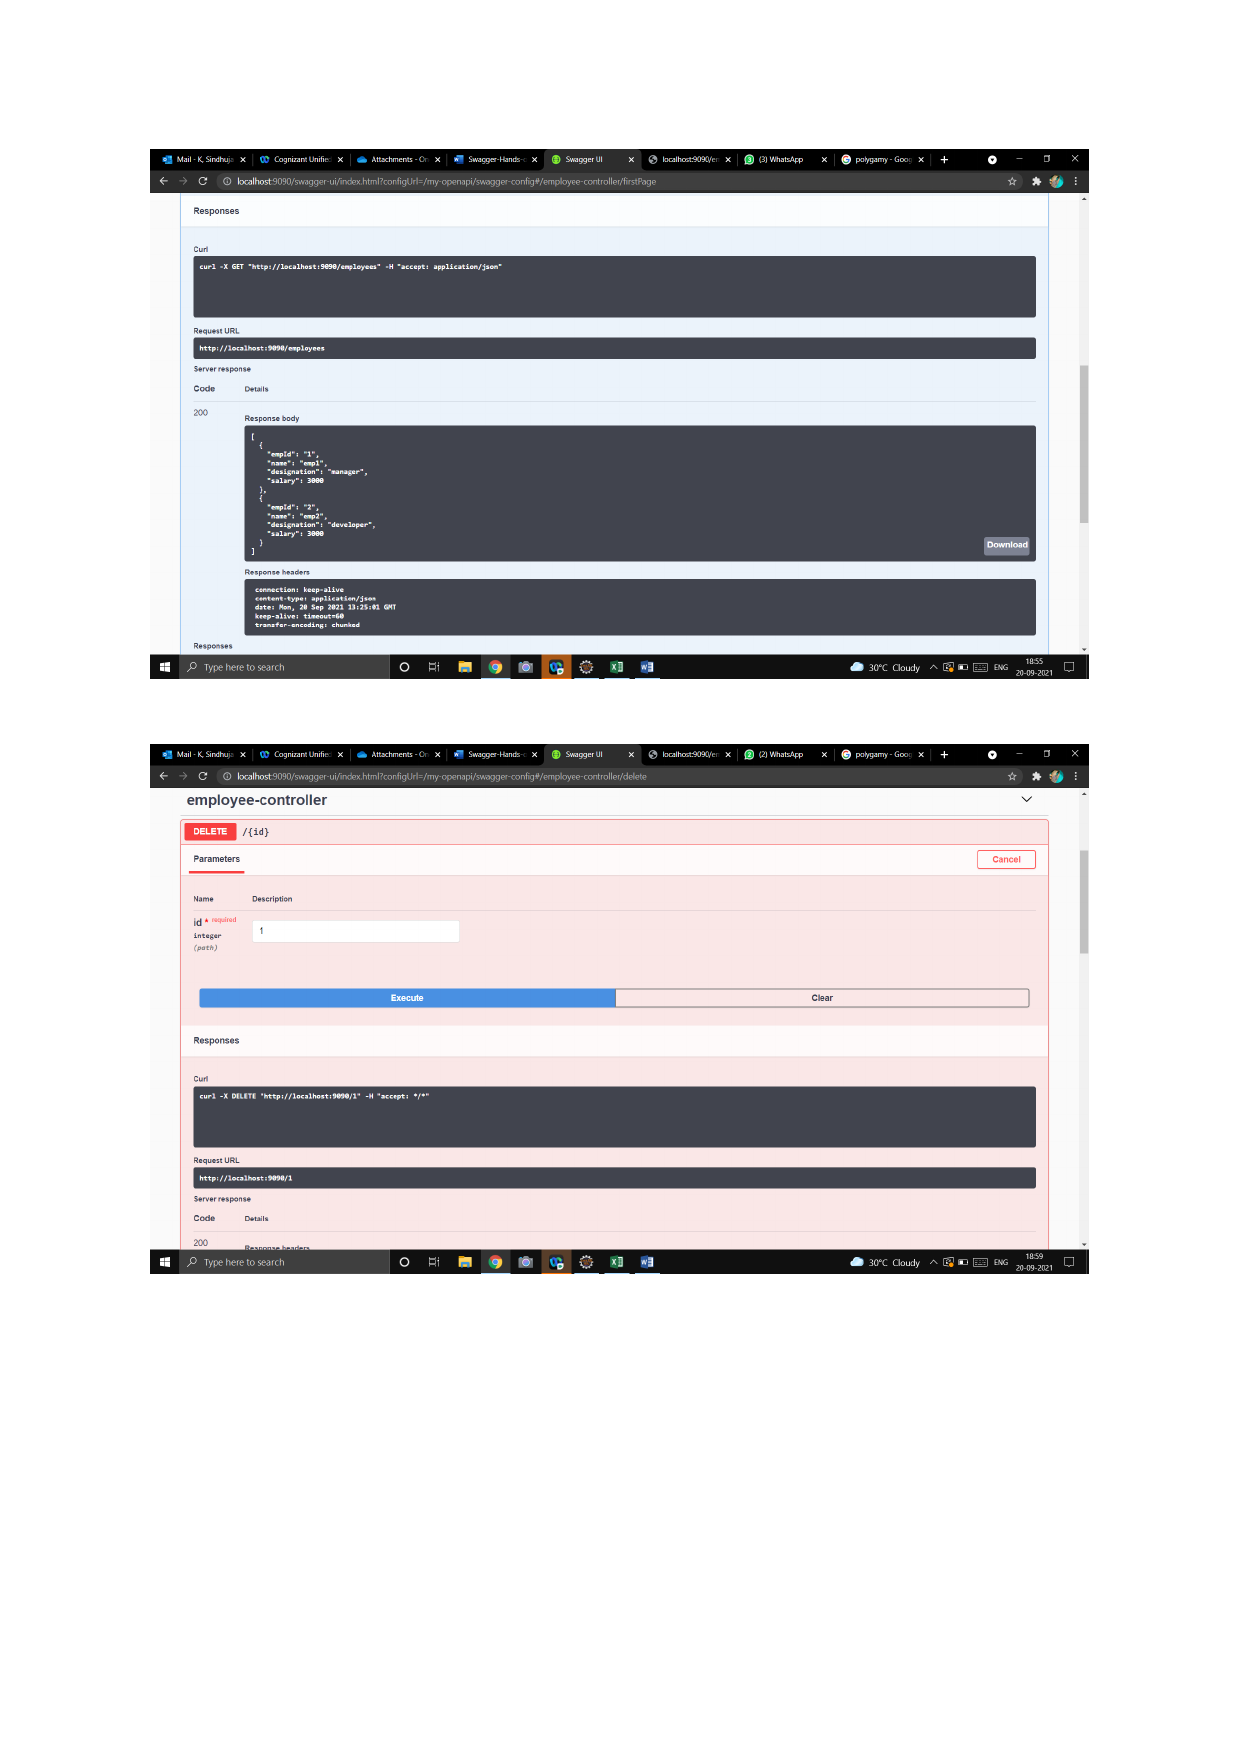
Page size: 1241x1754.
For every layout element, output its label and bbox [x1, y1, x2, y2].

picture [150, 149, 1089, 679]
picture [150, 744, 1089, 1274]
